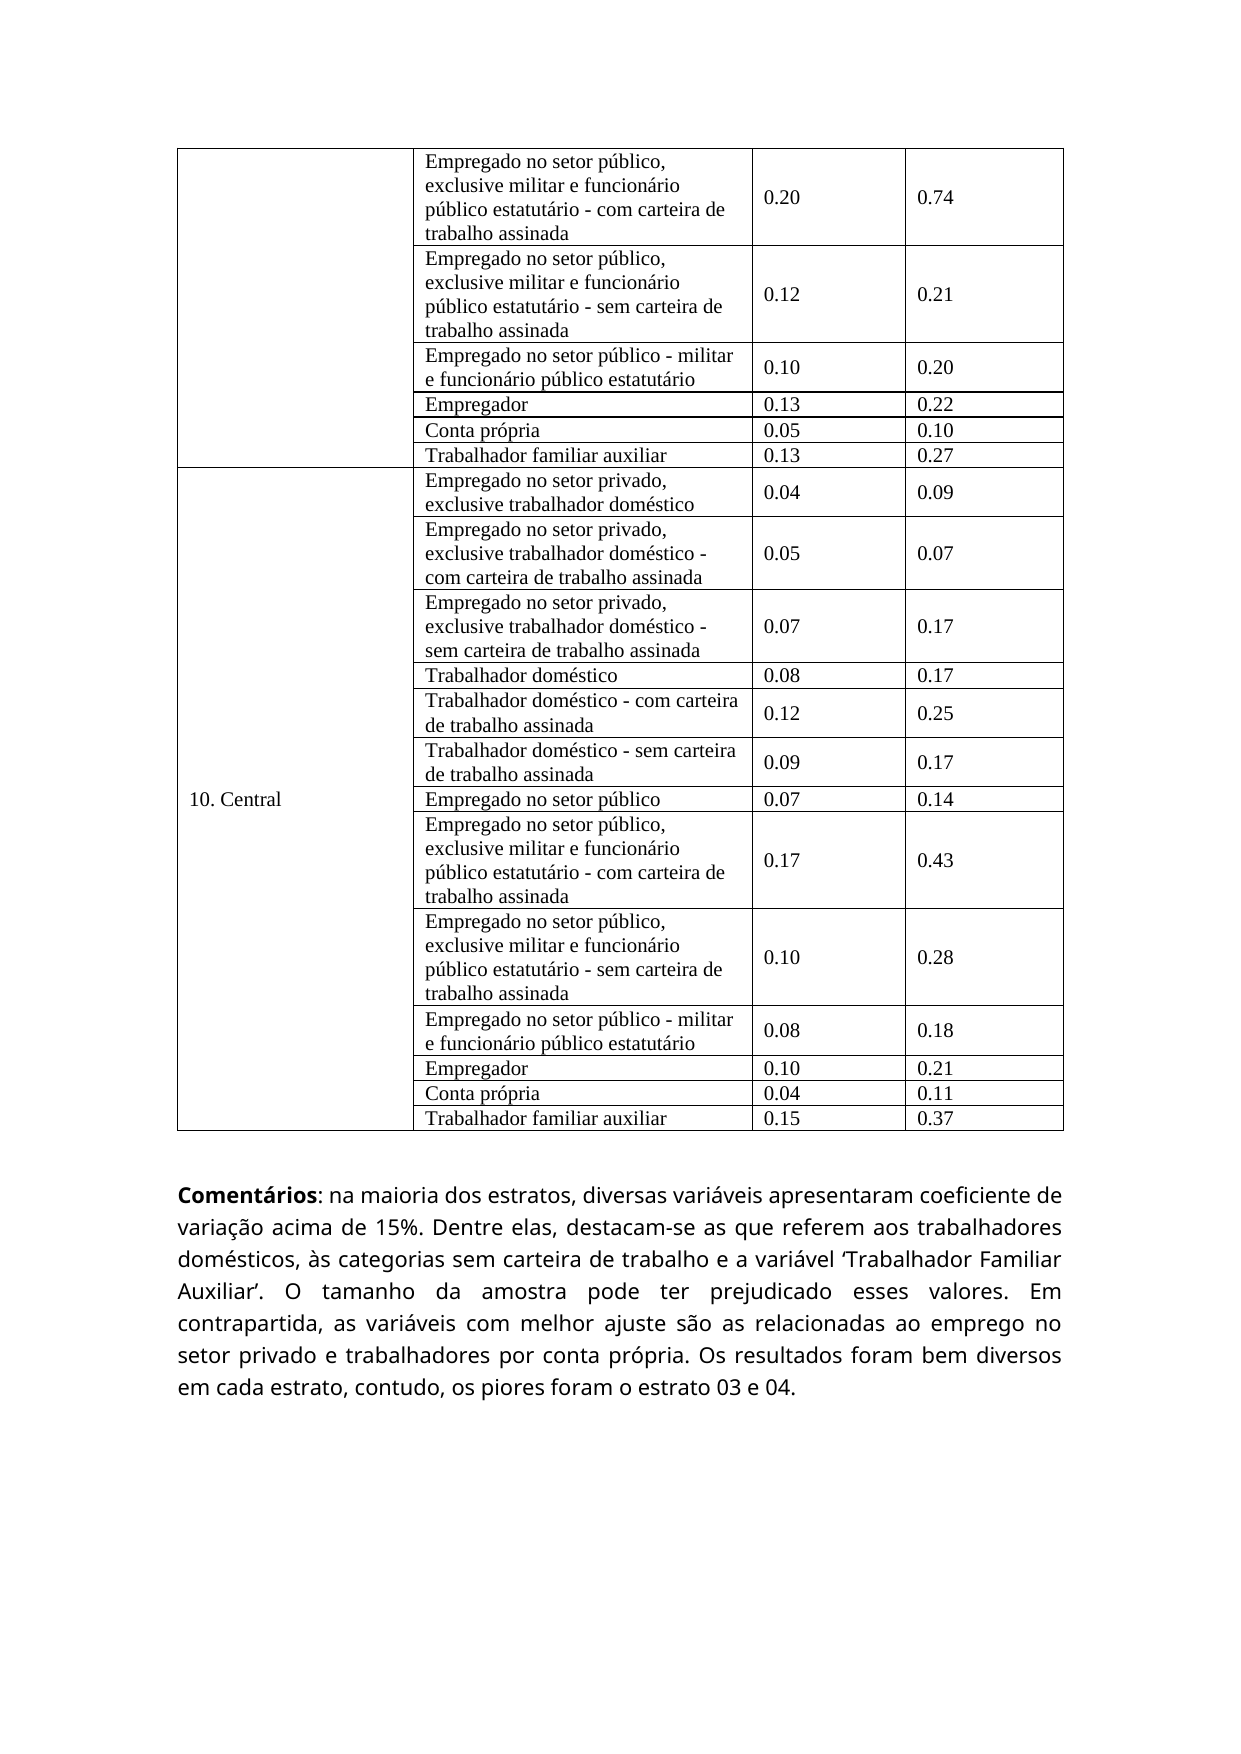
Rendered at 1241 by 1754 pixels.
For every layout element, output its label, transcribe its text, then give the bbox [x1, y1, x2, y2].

table_cell 0.15 [753, 1106, 905, 1130]
table_cell 0.12 [753, 689, 905, 737]
table_cell Empregado no setor privado, exclusive trabalhador doméstico - com carteira de trabalho assinada [414, 517, 752, 589]
table_cell Conta própria [414, 418, 752, 442]
table_cell 0.10 [753, 909, 905, 1005]
table_cell Trabalhador familiar auxiliar [414, 443, 752, 467]
table_cell 0.09 [753, 738, 905, 786]
table_cell Empregado no setor público, exclusive militar e funcionário público estatutário - sem carteira de trabalho assinada [414, 246, 752, 342]
table_cell Empregado no setor privado, exclusive trabalhador doméstico - sem carteira de trabalho assinada [414, 590, 752, 662]
table_cell 0.10 [753, 1056, 905, 1080]
table_cell 0.14 [906, 787, 1063, 811]
table_cell 0.21 [906, 246, 1063, 342]
table_cell 0.74 [906, 149, 1063, 245]
table_cell 0.17 [906, 663, 1063, 687]
table_cell 0.12 [753, 246, 905, 342]
table_cell 0.13 [753, 393, 905, 416]
table_cell Conta própria [414, 1081, 752, 1105]
table_cell 0.17 [906, 590, 1063, 662]
table_cell 0.07 [906, 517, 1063, 589]
table_cell 0.04 [753, 468, 905, 516]
table_cell Empregado no setor público, exclusive militar e funcionário público estatutário - com carteira de trabalho assinada [414, 149, 752, 245]
table_cell 0.28 [906, 909, 1063, 1005]
table_cell 0.05 [753, 517, 905, 589]
table_cell 0.37 [906, 1106, 1063, 1130]
table_cell Empregado no setor público, exclusive militar e funcionário público estatutário - sem carteira de trabalho assinada [414, 909, 752, 1005]
table_cell Empregado no setor público, exclusive militar e funcionário público estatutário - com carteira de trabalho assinada [414, 812, 752, 908]
table_cell Empregador [414, 1056, 752, 1080]
table_cell 0.08 [753, 663, 905, 687]
table_cell 10. Central [178, 468, 413, 1130]
table_cell 0.09 [906, 468, 1063, 516]
table_cell Empregado no setor público - militar e funcionário público estatutário [414, 1006, 752, 1054]
table_cell Trabalhador doméstico [414, 663, 752, 687]
table_cell 0.10 [906, 418, 1063, 442]
table_cell 0.25 [906, 689, 1063, 737]
table_cell 0.20 [753, 149, 905, 245]
table_cell Empregado no setor público - militar e funcionário público estatutário [414, 343, 752, 391]
table_cell Empregador [414, 393, 752, 416]
table_cell Trabalhador doméstico - com carteira de trabalho assinada [414, 689, 752, 737]
table_cell 0.07 [753, 787, 905, 811]
table_cell 0.27 [906, 443, 1063, 467]
text Comentários: na maioria dos estratos, diversas variáveis apresentaram coeficiente de variação acima de 15%. Dentre elas, destacam-se as que referem aos trabalhadores domésticos, às categorias sem carteira de trabalho e a variável ‘Trabalhador Familiar Auxiliar’. O tamanho da amostra pode ter prejudicado esses valores. Em contrapartida, as variáveis com melhor ajuste são as relacionadas ao emprego no setor privado e trabalhadores por conta própria. Os resultados foram bem diversos em cada estrato, contudo, os piores foram o estrato 03 e 04. [177, 1180, 1063, 1402]
table_cell Empregado no setor privado, exclusive trabalhador doméstico [414, 468, 752, 516]
table_cell Trabalhador familiar auxiliar [414, 1106, 752, 1130]
table_cell Empregado no setor público [414, 787, 752, 811]
table_cell 0.43 [906, 812, 1063, 908]
table_cell 0.17 [753, 812, 905, 908]
table_cell 0.04 [753, 1081, 905, 1105]
table_cell 0.08 [753, 1006, 905, 1054]
table_cell 0.22 [906, 393, 1063, 416]
table_cell 0.11 [906, 1081, 1063, 1105]
table_cell 0.05 [753, 418, 905, 442]
table_cell 0.10 [753, 343, 905, 391]
table_cell 0.17 [906, 738, 1063, 786]
table_cell 0.20 [906, 343, 1063, 391]
table_cell 0.21 [906, 1056, 1063, 1080]
table_cell Trabalhador doméstico - sem carteira de trabalho assinada [414, 738, 752, 786]
table_cell 0.18 [906, 1006, 1063, 1054]
table_cell 0.07 [753, 590, 905, 662]
table_cell 0.13 [753, 443, 905, 467]
